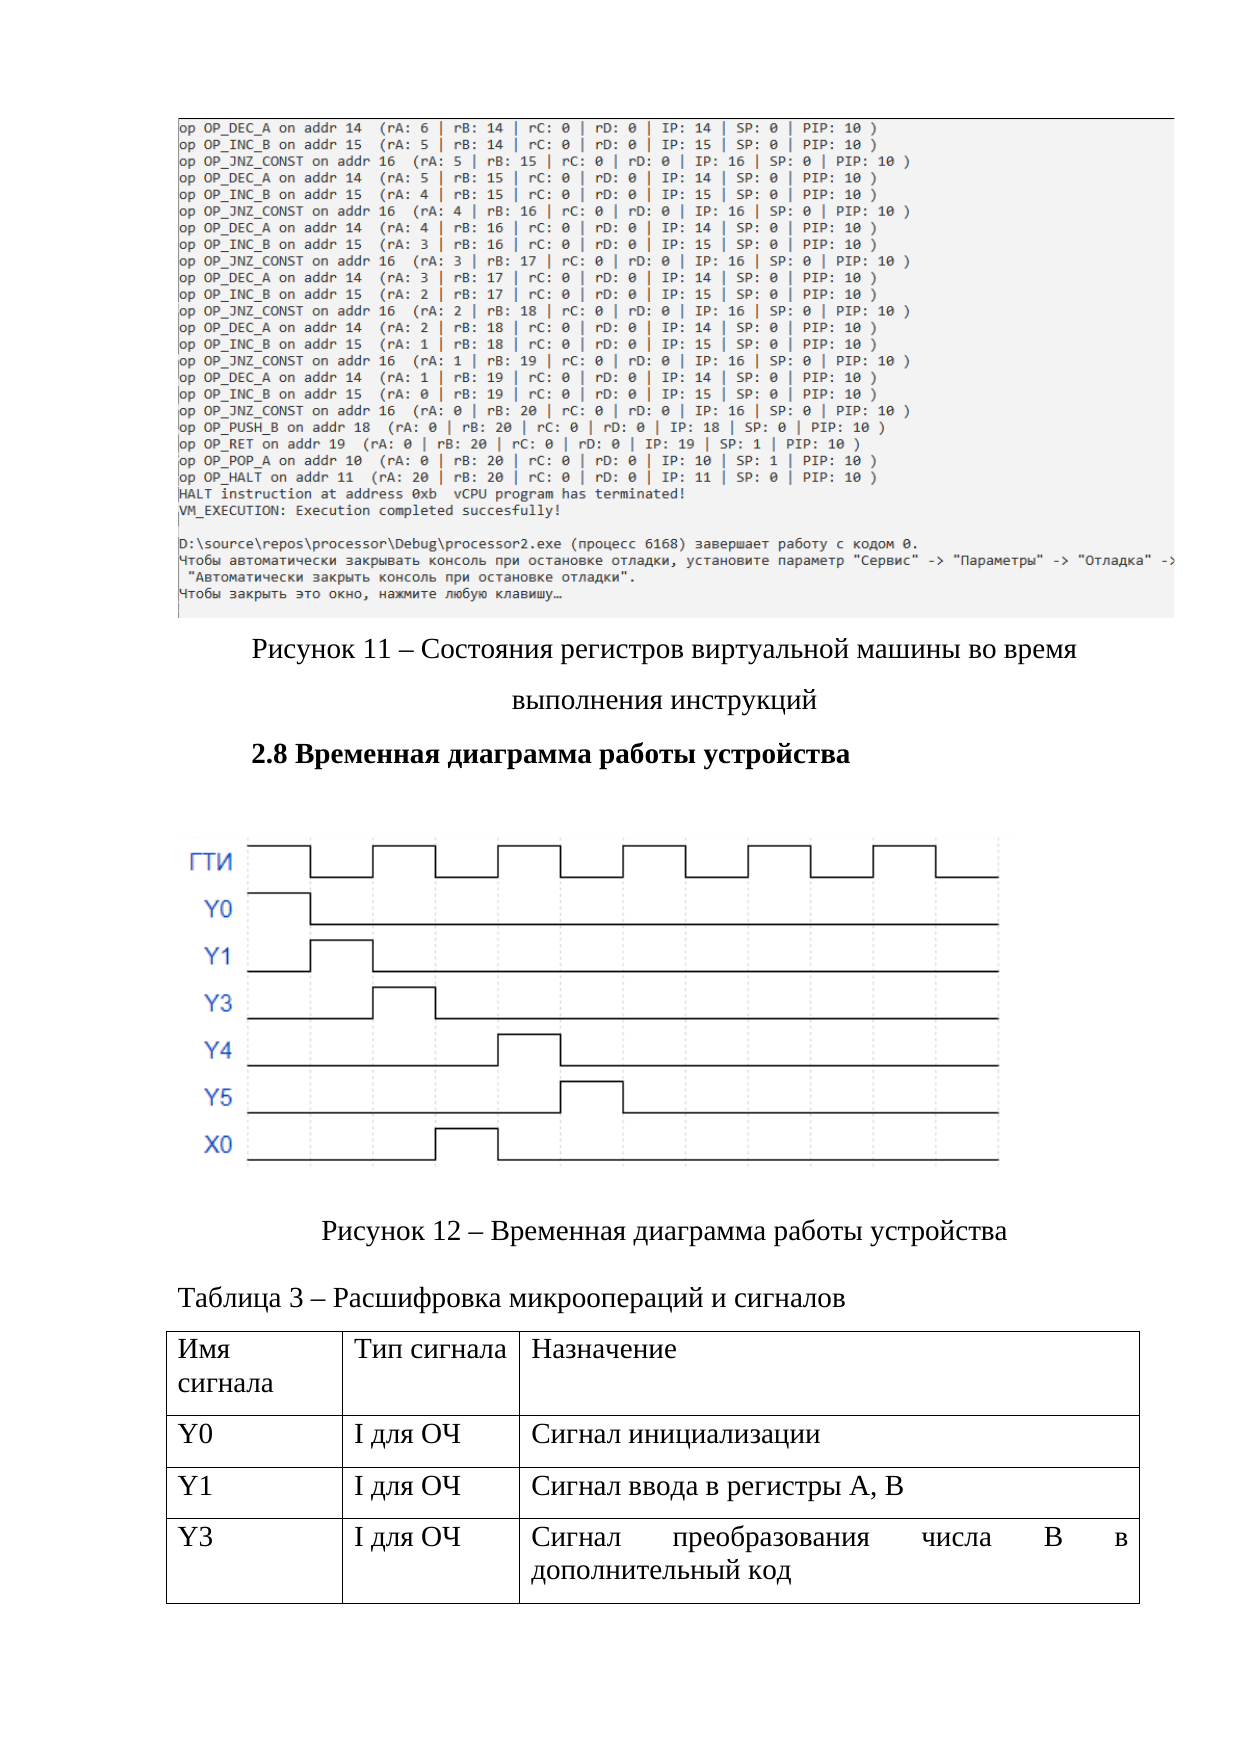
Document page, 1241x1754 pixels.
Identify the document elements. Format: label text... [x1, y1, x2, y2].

table_cell I для ОЧ [343, 1519, 519, 1603]
table_cell I для ОЧ [343, 1468, 519, 1518]
table_cell Y1 [167, 1468, 342, 1518]
text Таблица 3 – Расшифровка микроопераций и сигналов [177, 1280, 1152, 1314]
table_header Имя сигнала [167, 1332, 342, 1415]
table_header Тип сигнала [343, 1332, 519, 1415]
picture [177, 837, 1015, 1183]
table_header Назначение [520, 1332, 1139, 1415]
text Рисунок 12 – Временная диаграмма работы устройства [177, 1213, 1152, 1247]
table_cell I для ОЧ [343, 1416, 519, 1467]
table_cell Сигнал ввода в регистры A, B [520, 1468, 1139, 1518]
picture [177, 118, 1175, 618]
table_cell Y0 [167, 1416, 342, 1467]
subtitle 2.8 Временная диаграмма работы устройства [177, 736, 1152, 770]
table_cell Сигнал преобразования числа B в дополнительный код [520, 1519, 1139, 1603]
table_cell Сигнал инициализации [520, 1416, 1139, 1467]
table_cell Y3 [167, 1519, 342, 1603]
text Рисунок 11 – Состояния регистров виртуальной машины во время выполнения инструкций [177, 632, 1152, 716]
